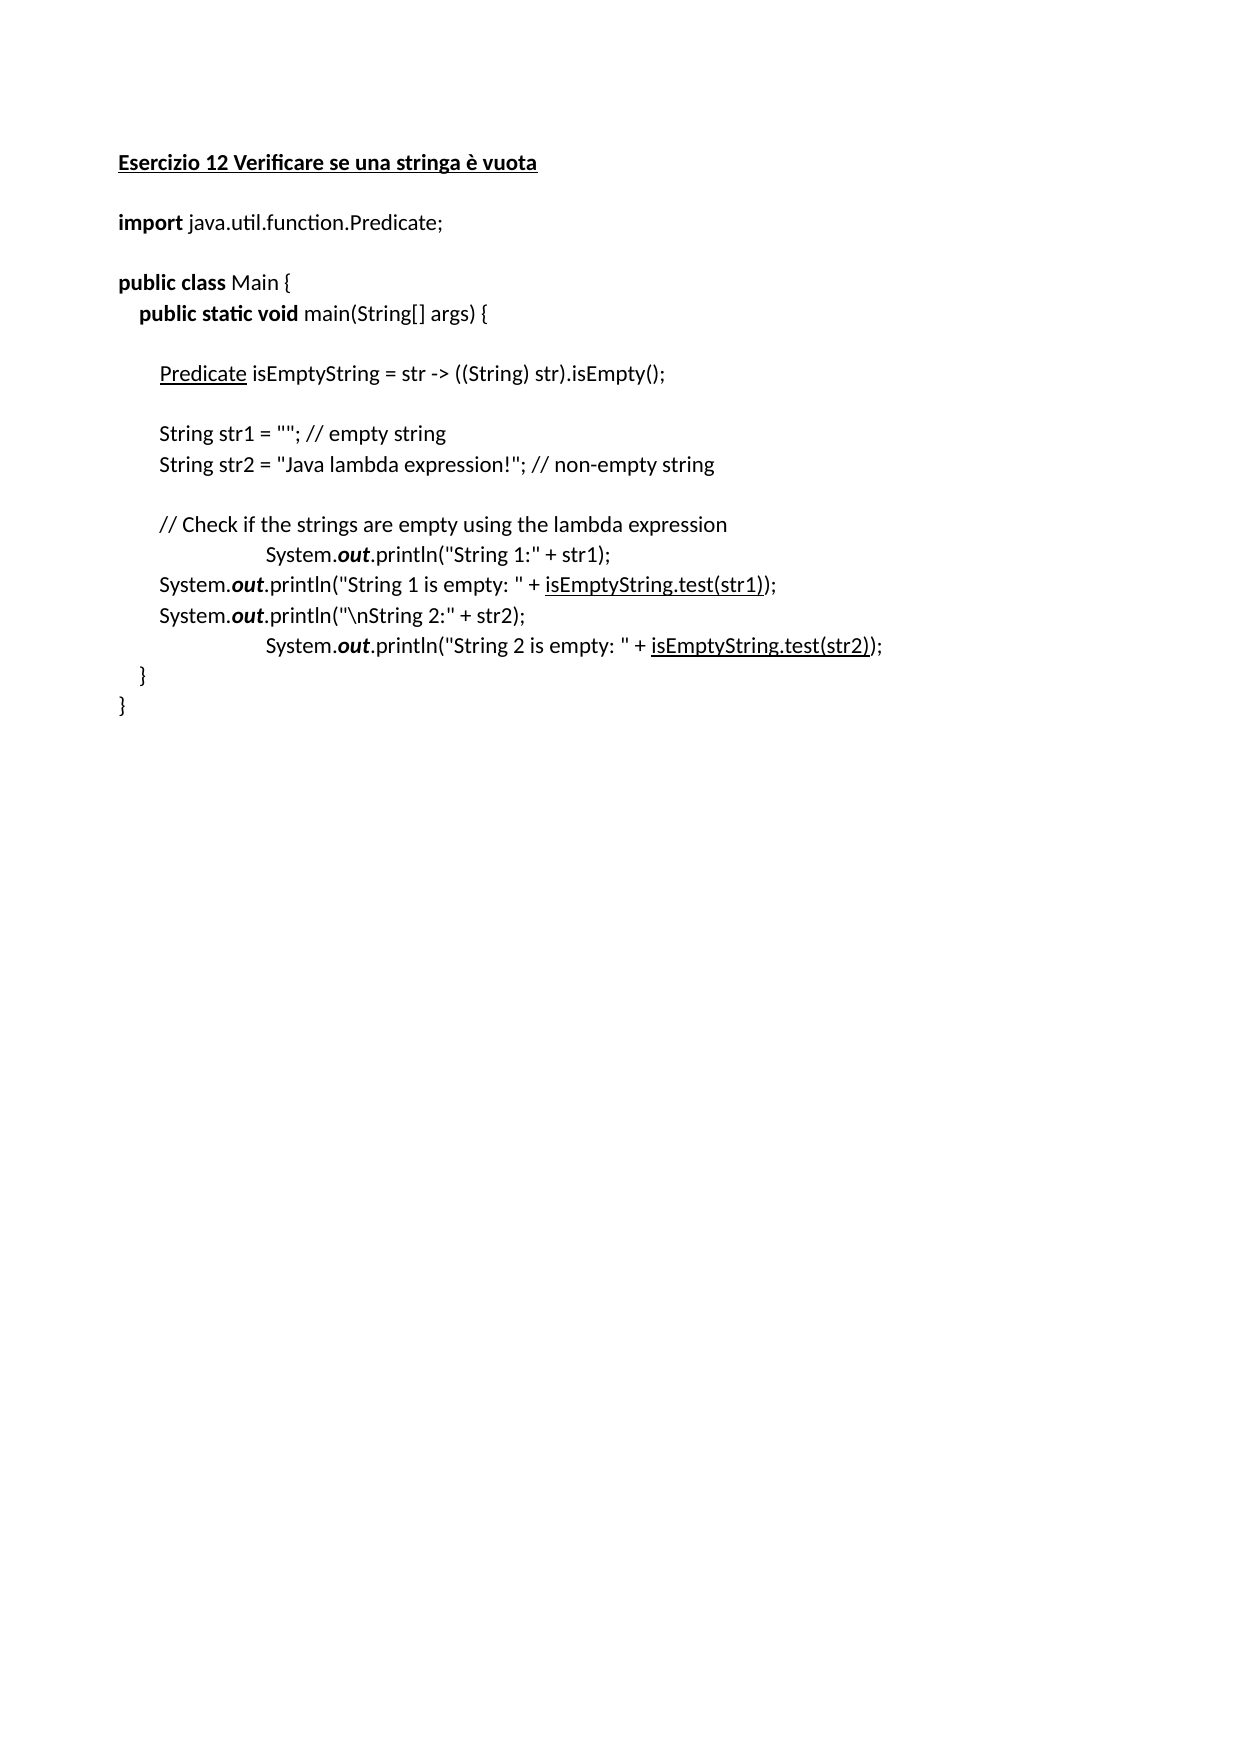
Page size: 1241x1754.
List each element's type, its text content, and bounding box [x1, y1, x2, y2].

text System.out.println("String 1 is empty: " + isEmptyString.test(str1)); [118, 571, 1122, 598]
text import java.util.function.Predicate; [118, 208, 1122, 236]
text System.out.println("\nString 2:" + str2); [118, 601, 1122, 629]
text public static void main(String[] args) { [118, 299, 1122, 327]
text } [118, 661, 1122, 689]
text System.out.println("String 1:" + str1); [118, 540, 1122, 568]
text public class Main { [118, 268, 1122, 296]
text System.out.println("String 2 is empty: " + isEmptyString.test(str2)); [118, 631, 1122, 659]
text String str1 = ""; // empty string [118, 419, 1122, 447]
text // Check if the strings are empty using the lambda expression [118, 510, 1122, 538]
text Predicate isEmptyString = str -> ((String) str).isEmpty(); [118, 359, 1122, 387]
text String str2 = "Java lambda expression!"; // non-empty string [118, 450, 1122, 478]
text } [118, 691, 1122, 719]
text Esercizio 12 Verificare se una stringa è vuota [118, 148, 1122, 176]
